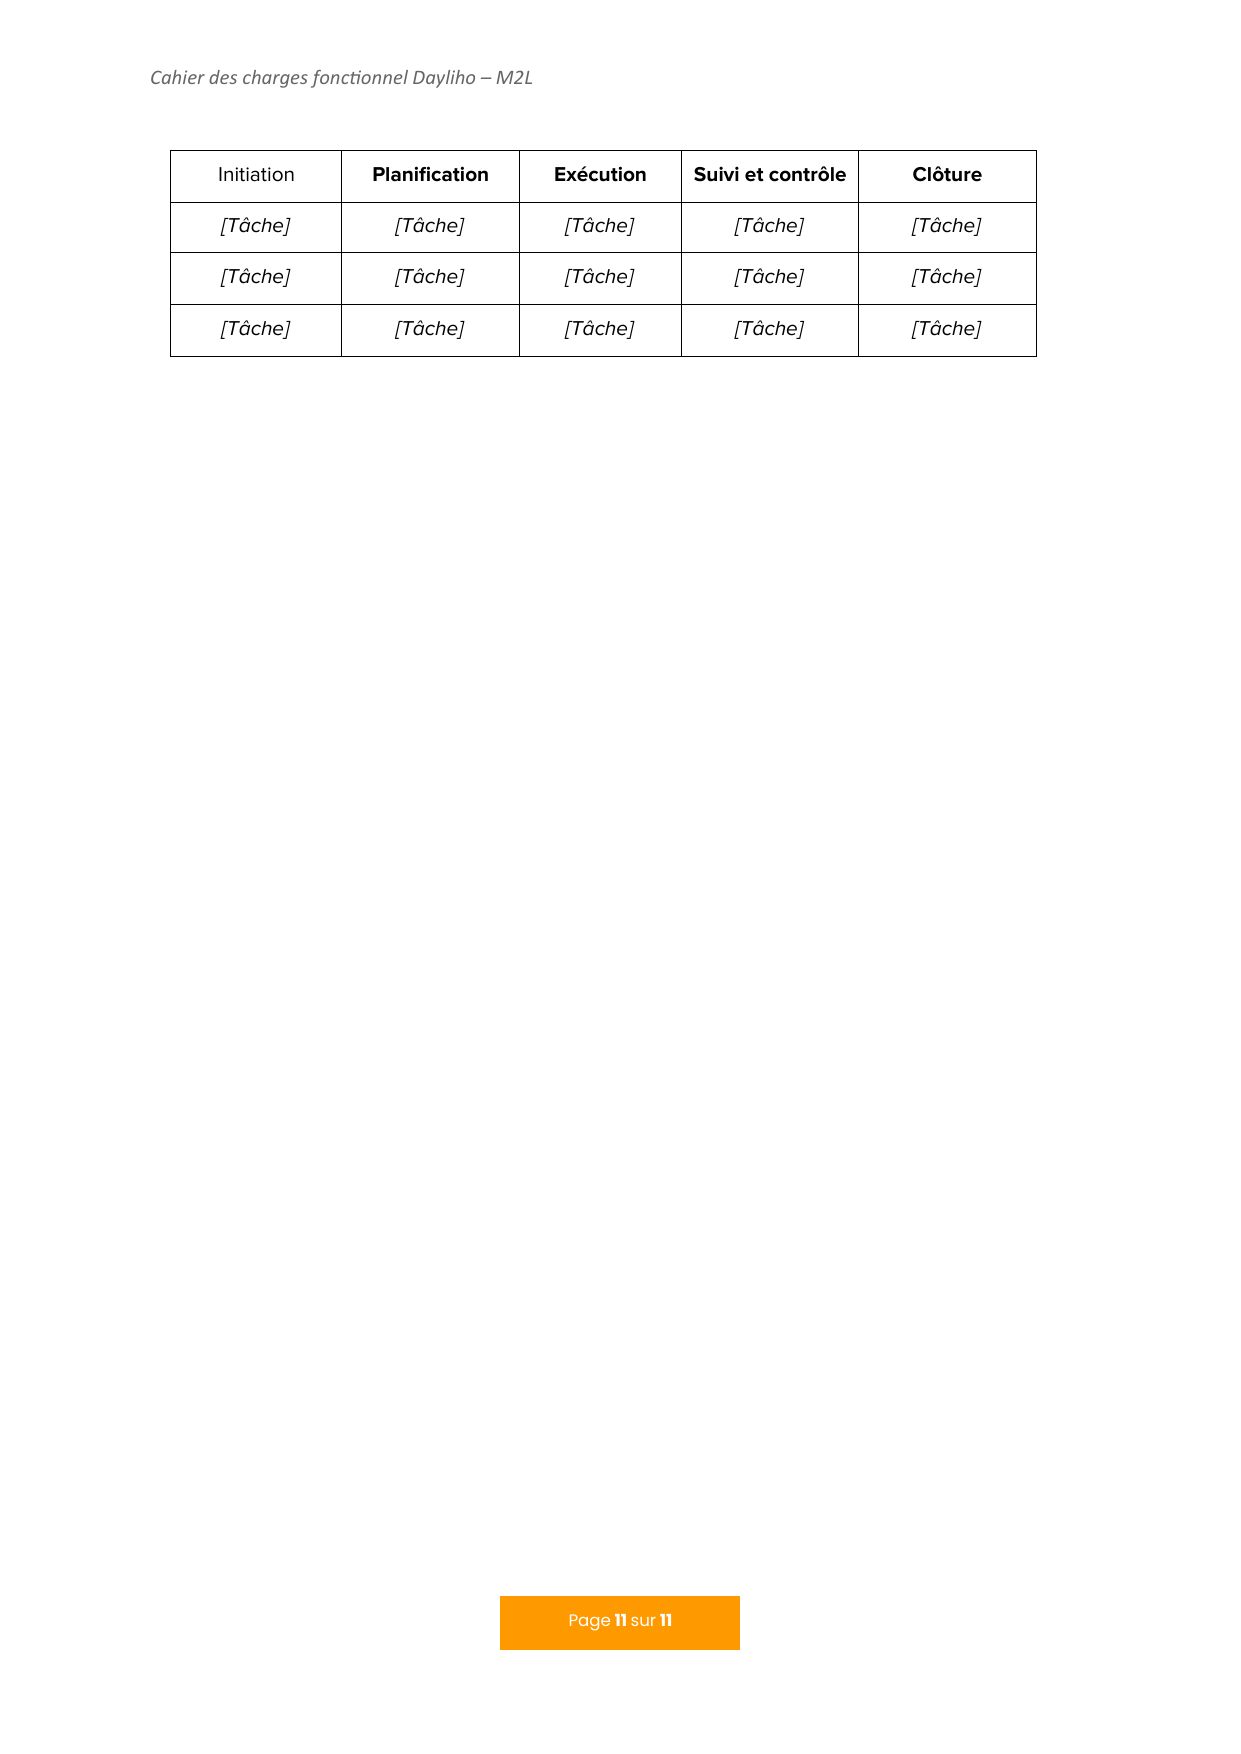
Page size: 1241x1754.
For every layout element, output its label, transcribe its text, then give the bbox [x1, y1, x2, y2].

table_cell [Tâche] [171, 253, 341, 304]
table_cell Exécution [520, 151, 681, 202]
table_cell [Tâche] [859, 305, 1036, 356]
table_cell [Tâche] [171, 305, 341, 356]
table_cell [Tâche] [682, 305, 858, 356]
table_cell [Tâche] [682, 203, 858, 252]
table_cell [Tâche] [342, 305, 519, 356]
table_cell [Tâche] [520, 305, 681, 356]
table_cell [Tâche] [520, 253, 681, 304]
table_cell Initiation [171, 151, 341, 202]
table_cell [Tâche] [342, 253, 519, 304]
table_cell [Tâche] [171, 203, 341, 252]
table_cell Clôture [859, 151, 1036, 202]
table_cell [Tâche] [342, 203, 519, 252]
table_cell Planification [342, 151, 519, 202]
table_cell [Tâche] [859, 203, 1036, 252]
table_cell [Tâche] [682, 253, 858, 304]
table_cell [Tâche] [859, 253, 1036, 304]
table_cell [Tâche] [520, 203, 681, 252]
table_cell Suivi et contrôle [682, 151, 858, 202]
